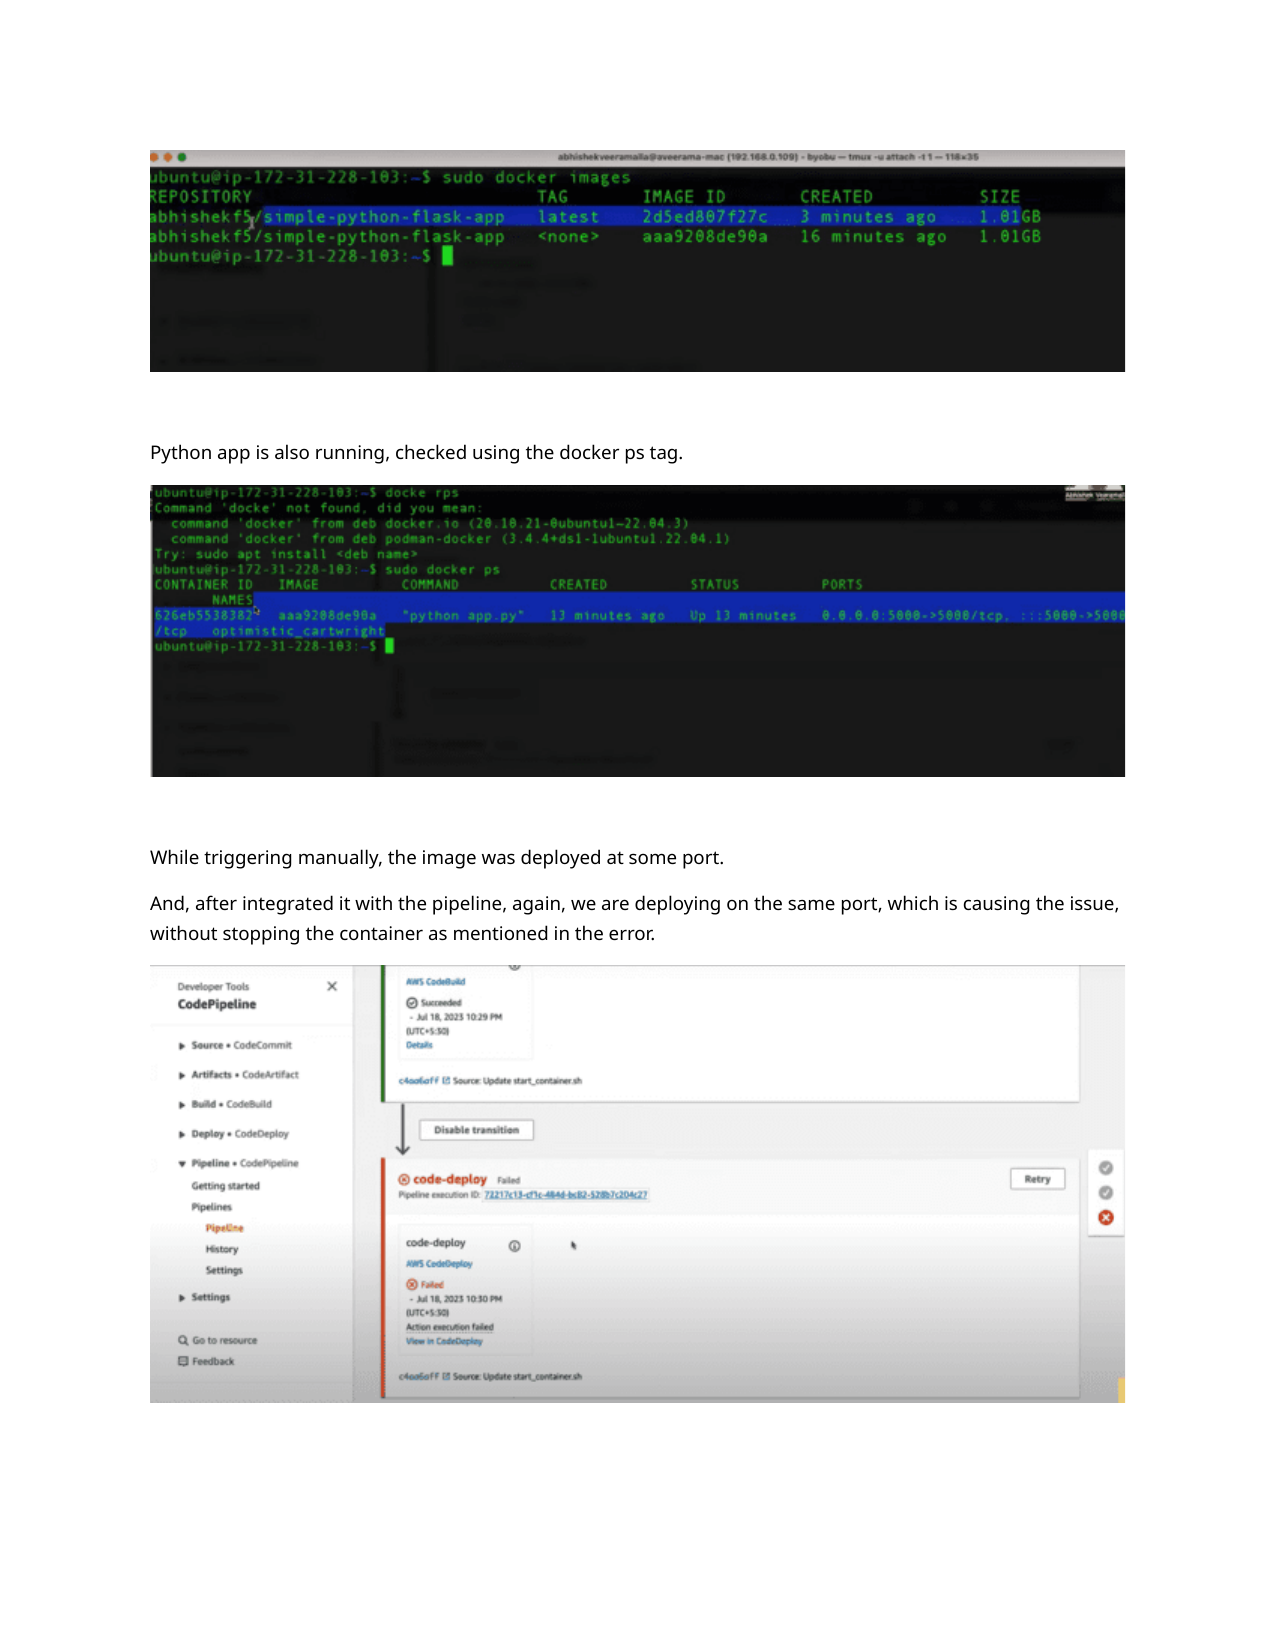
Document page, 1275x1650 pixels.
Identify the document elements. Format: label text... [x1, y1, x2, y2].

text And, after integrated it with the pipeline, again, we are deploying on the same port, which is causing the issue, without stopping the container as mentioned in the error. [150, 891, 1125, 945]
picture [150, 485, 1125, 777]
text While triggering manually, the image was deployed at some port. [150, 845, 1125, 870]
picture [150, 150, 1125, 372]
text Python app is also running, checked using the docker ps tag. [150, 439, 1125, 465]
picture [150, 965, 1125, 1403]
